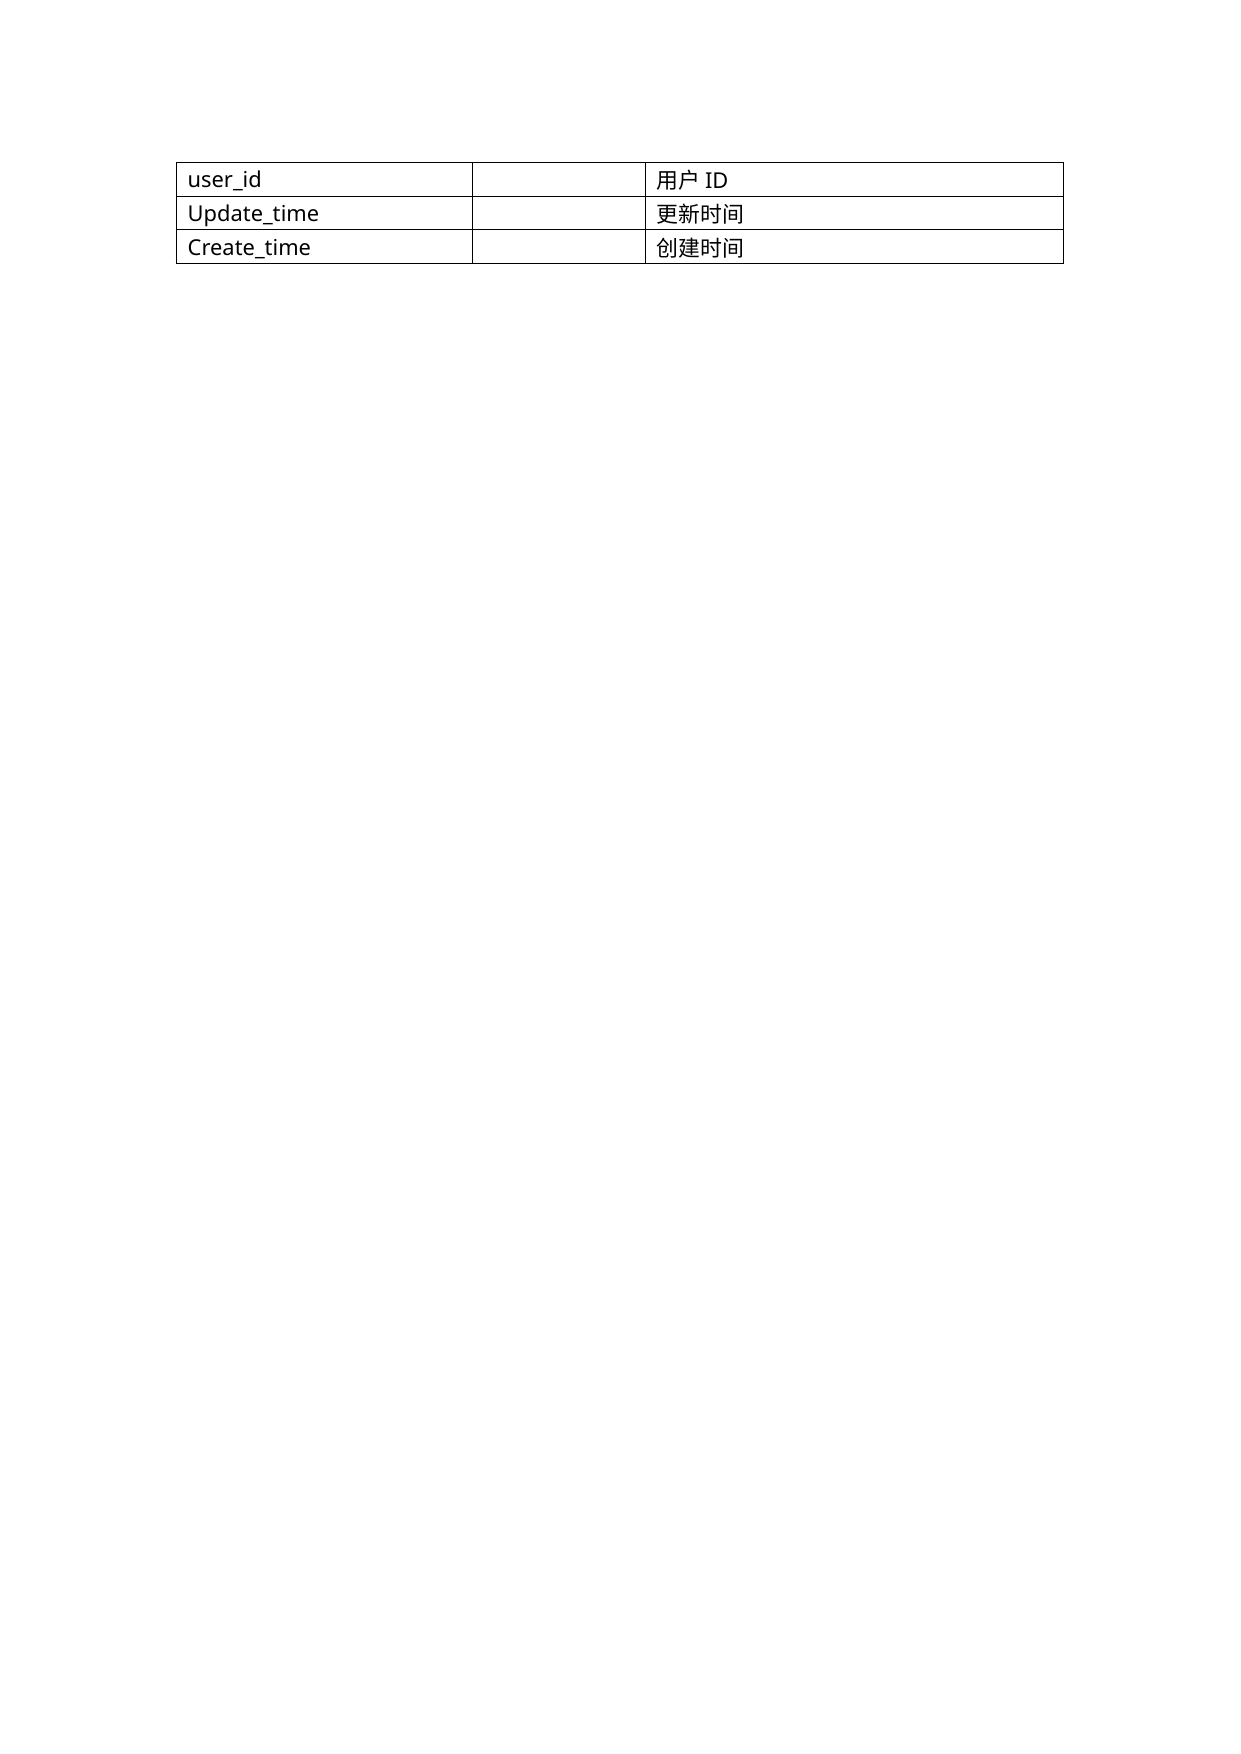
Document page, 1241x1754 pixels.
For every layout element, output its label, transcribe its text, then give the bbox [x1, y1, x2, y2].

table_cell 更新时间 [646, 197, 1063, 229]
table_cell [473, 163, 645, 196]
table_cell 创建时间 [646, 230, 1063, 263]
table_cell [473, 197, 645, 229]
table_cell Create_time [177, 230, 472, 263]
table_cell Update_time [177, 197, 472, 229]
table_cell 用户ID [646, 163, 1063, 196]
table_cell user_id [177, 163, 472, 196]
table_cell [473, 230, 645, 263]
